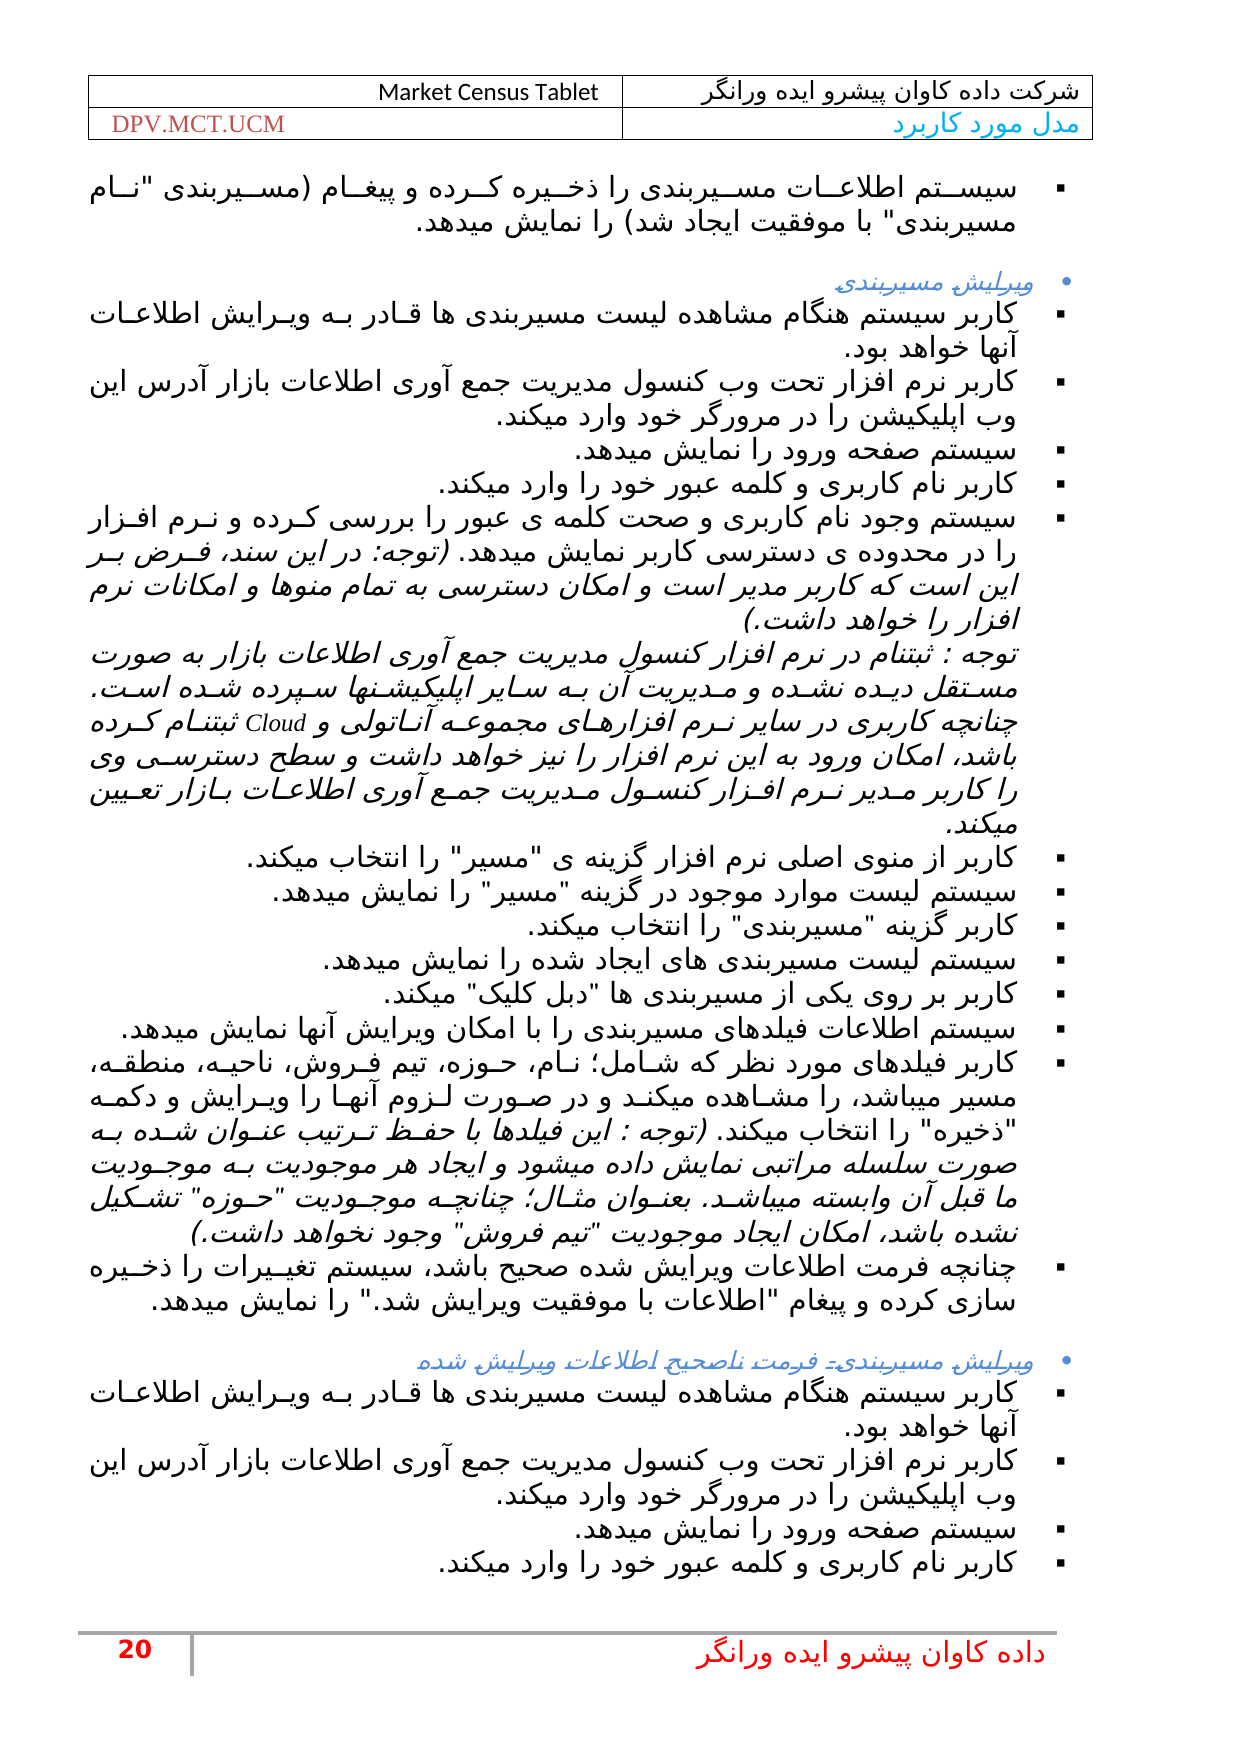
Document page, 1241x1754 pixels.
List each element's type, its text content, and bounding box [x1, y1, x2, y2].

list سيستم صفحه ورود را نمایش میدهد. [89, 432, 1055, 466]
list سیستم لیست موارد موجود در گزینه "مسیر" را نمایش میدهد. [89, 874, 1055, 908]
list كاربر نام کاربری و کلمه عبور خود را وارد میکند. [89, 1545, 1055, 1579]
list کاربر بر روی یکی از مسیربندی ها "دبل کلیک" میکند. [89, 977, 1055, 1011]
list كاربر از منوی اصلی نرم افزار گزینه ی "مسیر" را انتخاب میکند. [89, 840, 1055, 874]
list سیستم لیست مسیربندی های ایجاد شده را نمایش میدهد. [89, 943, 1055, 977]
subtitle ویرایش مسیربندی [89, 267, 1063, 297]
list کاربر فیلدهای مورد نظر که شامل؛ نام، حوزه، تیم فروش، ناحیه، منطقه، مسیر میباشد، را مشاهده میکند و در صورت لزوم آنها را ویرایش و دکمه "ذخیره" را انتخاب میکند. (توجه : این فیلدها با حفظ ترتیب عنوان شده به صورت سلسله مراتبی نمایش داده میشود و ایجاد هر موجودیت به موجودیت ما قبل آن وابسته میباشد. بعنوان مثال؛ چنانچه موجودیت "حوزه" تشکیل نشده باشد، امکان ایجاد موجودیت "تیم فروش" وجود نخواهد داشت.) [89, 1045, 1055, 1249]
list سیستم اطلاعات فیلدهای مسیربندی را با امکان ویرایش آنها نمایش میدهد. [89, 1011, 1055, 1045]
list كاربر نرم افزار تحت وب کنسول مدیریت جمع آوری اطلاعات بازار آدرس این وب اپلیکیشن را در مرورگر خود وارد میکند. [89, 1443, 1055, 1511]
list كاربر سیستم هنگام مشاهده لیست مسیربندی ها قادر به ویرایش اطلاعات آنها خواهد بود. [89, 1375, 1055, 1443]
list کاربر گزینه "مسیربندی" را انتخاب میکند. [89, 908, 1055, 943]
list كاربر نام کاربری و کلمه عبور خود را وارد میکند. [89, 466, 1055, 500]
list كاربر نرم افزار تحت وب کنسول مدیریت جمع آوری اطلاعات بازار آدرس این وب اپلیکیشن را در مرورگر خود وارد میکند. [89, 364, 1055, 432]
list سیستم اطلاعات مسیربندی را ذخیره کرده و پیغام (مسیربندی "نام مسیربندی" با موفقیت ایجاد شد) را نمایش میدهد. [89, 171, 1055, 239]
list سیستم وجود نام کاربری و صحت کلمه ی عبور را بررسی کرده و نرم افزار را در محدوده ی دسترسی کاربر نمایش میدهد. (توجه: در این سند، فرض بر این است که کاربر مدیر است و امکان دسترسی به تمام منوها و امکانات نرم افزار را خواهد داشت.) [89, 500, 1055, 636]
subtitle ویرایش مسیربندی- فرمت ناصحیح اطلاعات ویرایش شده [89, 1346, 1063, 1375]
list سيستم صفحه ورود را نمایش میدهد. [89, 1511, 1055, 1545]
list كاربر سیستم هنگام مشاهده لیست مسیربندی ها قادر به ویرایش اطلاعات آنها خواهد بود. [89, 297, 1055, 364]
list توجه : ثبتنام در نرم افزار کنسول مدیریت جمع آوری اطلاعات بازار به صورت مستقل دیده نشده و مدیریت آن به سایر اپلیکیشنها سپرده شده است. چنانچه کاربری در سایر نرم افزارهای مجموعه آناتولی و Cloud ثبتنام کرده باشد، امکان ورود به این نرم افزار را نیز خواهد داشت و سطح دسترسی وی را کاربر مدیر نرم افزار کنسول مدیریت جمع آوری اطلاعات بازار تعیین میکند. [89, 636, 1017, 840]
list چنانچه فرمت اطلاعات ویرایش شده صحیح باشد، سیستم تغییرات را ذخیره سازی کرده و پیغام "اطلاعات با موفقیت ویرایش شد." را نمایش میدهد. [89, 1249, 1055, 1317]
